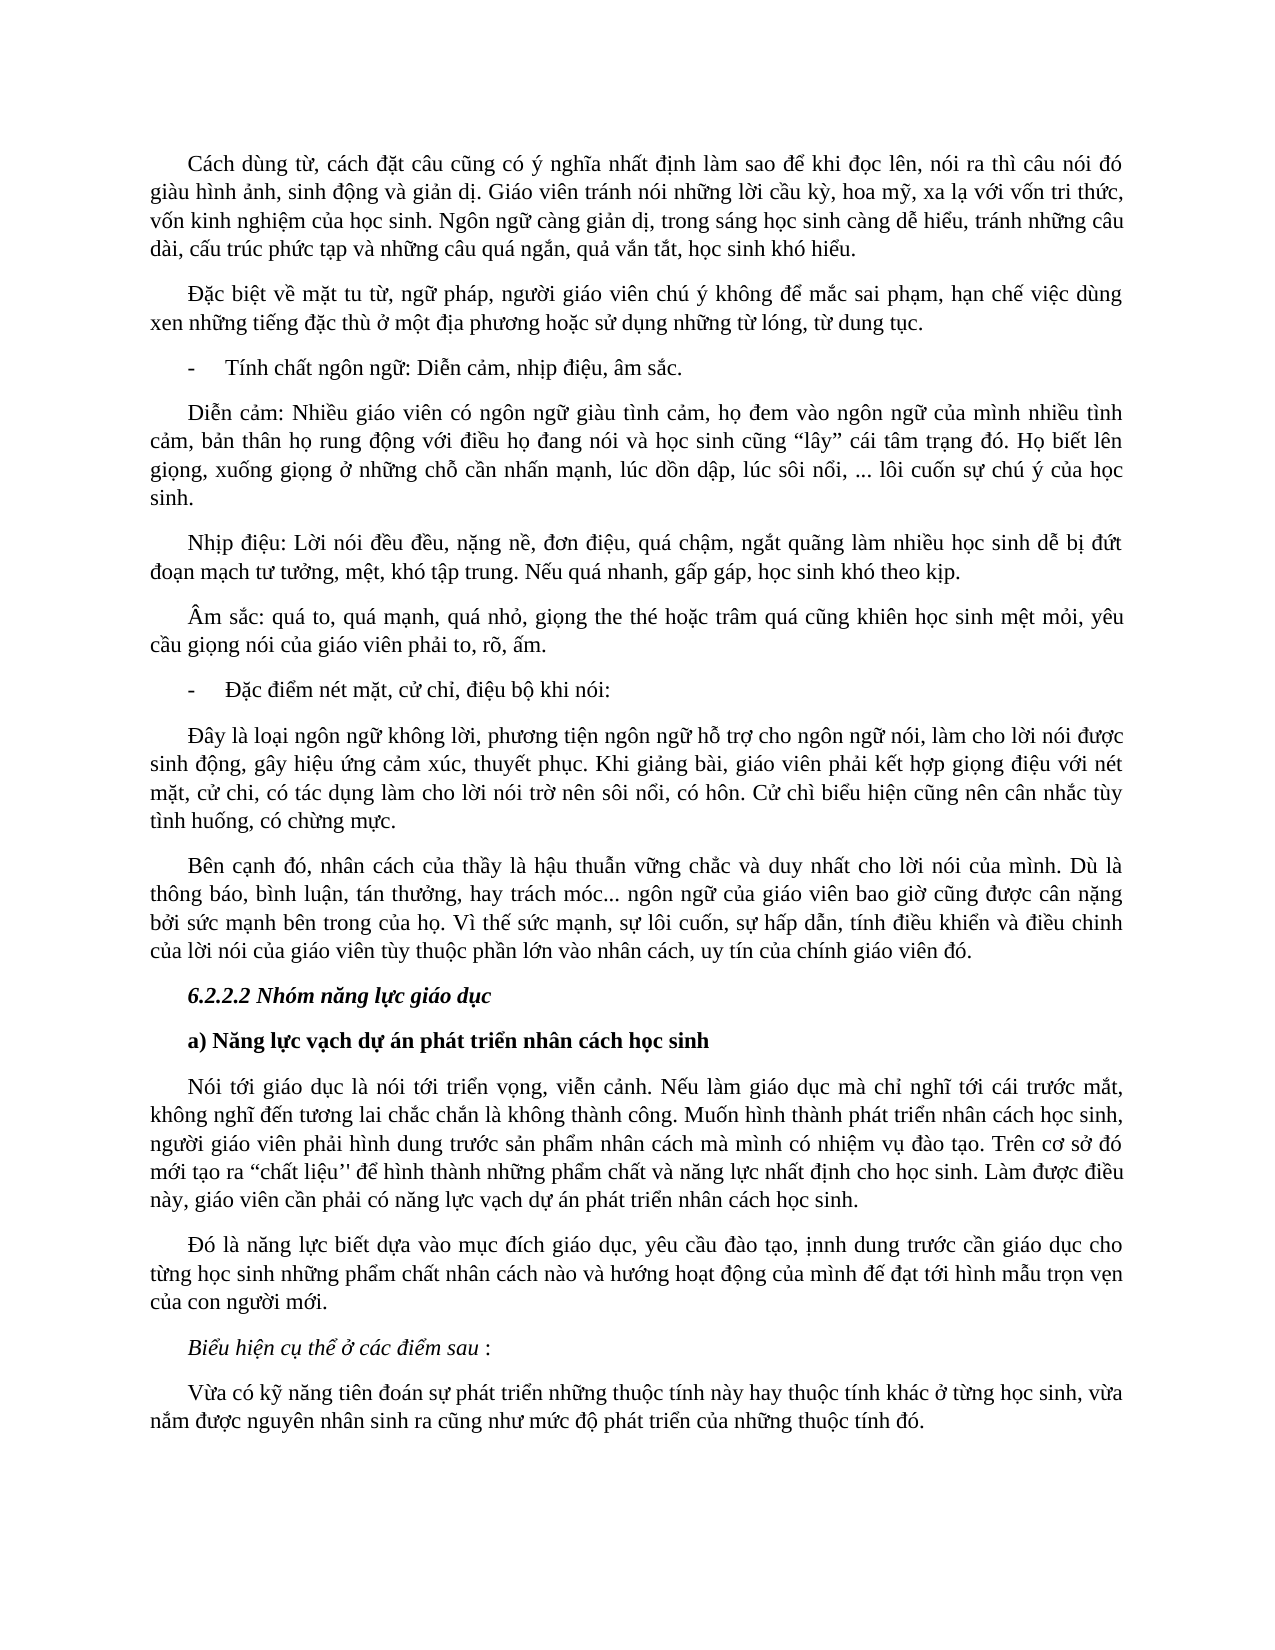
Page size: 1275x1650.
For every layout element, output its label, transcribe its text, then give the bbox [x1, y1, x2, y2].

text Bên cạnh đó, nhân cách của thầy là hậu thuẫn vững chẳc và duy nhất cho lời nói của mình. Dù là thông báo, bình luận, tán thưởng, hay trách móc... ngôn ngữ của giáo viên bao giờ cũng được cân nặng bởi sức mạnh bên trong của họ. Vì thế sức mạnh, sự lôi cuốn, sự hấp dẫn, tính điều khiển và điều chinh của lời nói của giáo viên tùy thuộc phần lớn vào nhân cách, uy tín của chính giáo viên đó. [150, 852, 1125, 964]
list Đặc điểm nét mặt, cử chỉ, điệu bộ khi nói: [187, 677, 1125, 703]
text Nói tới giáo dục là nói tới triển vọng, viễn cảnh. Nếu làm giáo dục mà chỉ nghĩ tới cái trước mắt, không nghĩ đến tương lai chắc chắn là không thành công. Muốn hình thành phát triển nhân cách học sinh, người giáo viên phải hình dung trước sản phẩm nhân cách mà mình có nhiệm vụ đào tạo. Trên cơ sở đó mới tạo ra “chất liệu’' để hình thành những phẩm chất và năng lực nhất định cho học sinh. Làm được điều này, giáo viên cần phải có năng lực vạch dự án phát triển nhân cách học sinh. [150, 1073, 1125, 1213]
text Diễn cảm: Nhiều giáo viên có ngôn ngữ giàu tình cảm, họ đem vào ngôn ngữ của mình nhiều tình cảm, bản thân họ rung động với điều họ đang nói và học sinh cũng “lây” cái tâm trạng đó. Họ biết lên giọng, xuống giọng ở những chỗ cần nhấn mạnh, lúc dồn dập, lúc sôi nổi, ... lôi cuốn sự chú ý của học sinh. [150, 399, 1125, 511]
text Đây là loại ngôn ngữ không lời, phương tiện ngôn ngữ hỗ trợ cho ngôn ngữ nói, làm cho lời nói được sinh động, gây hiệu ứng cảm xúc, thuyết phục. Khi giảng bài, giáo viên phải kết hợp giọng điệu với nét mặt, cử chi, có tác dụng làm cho lời nói trờ nên sôi nổi, có hôn. Cử chì biểu hiện cũng nên cân nhắc tùy tình huống, có chừng mực. [150, 722, 1125, 833]
list Tính chất ngôn ngữ: Diễn cảm, nhịp điệu, âm sắc. [187, 354, 1125, 380]
text Biểu hiện cụ thể ở các điểm sau : [150, 1333, 1125, 1360]
text Đặc biệt về mặt tu từ, ngữ pháp, người giáo viên chú ý không để mắc sai phạm, hạn chế việc dùng xen những tiếng đặc thù ở một địa phương hoặc sử dụng những từ lóng, từ dung tục. [150, 280, 1125, 335]
text Vừa có kỹ năng tiên đoán sự phát triển những thuộc tính này hay thuộc tính khác ở từng học sinh, vừa nắm được nguyên nhân sinh ra cũng như mức độ phát triển của những thuộc tính đó. [150, 1379, 1125, 1433]
text Nhịp điệu: Lời nói đều đều, nặng nề, đơn điệu, quá chậm, ngắt quãng làm nhiều học sinh dễ bị đứt đoạn mạch tư tưởng, mệt, khó tập trung. Nếu quá nhanh, gấp gáp, học sinh khó theo kịp. [150, 529, 1125, 584]
text a) Năng lực vạch dự án phát triển nhân cách học sinh [150, 1028, 1125, 1054]
text Cách dùng từ, cách đặt câu cũng có ý nghĩa nhất định làm sao để khi đọc lên, nói ra thì câu nói đó giàu hình ảnh, sinh động và giản dị. Giáo viên tránh nói những lời cầu kỳ, hoa mỹ, xa lạ với vốn tri thức, vốn kinh nghiệm của học sinh. Ngôn ngữ càng giản dị, trong sáng học sinh càng dễ hiểu, tránh những câu dài, cấu trúc phức tạp và những câu quá ngắn, quả vắn tắt, học sinh khó hiểu. [150, 150, 1125, 262]
text Âm sắc: quá to, quá mạnh, quá nhỏ, giọng the thé hoặc trâm quá cũng khiên học sinh mệt mỏi, yêu cầu giọng nói của giáo viên phải to, rõ, ấm. [150, 603, 1125, 658]
text Đó là năng lực biết dựa vào mục đích giáo dục, yêu cầu đào tạo, ịnnh dung trước cần giáo dục cho từng học sinh những phẩm chất nhân cách nào và hướng hoạt động của mình đế đạt tới hình mẫu trọn vẹn của con người mới. [150, 1232, 1125, 1315]
text 6.2.2.2 Nhóm năng lực giáo dục [150, 982, 1125, 1009]
